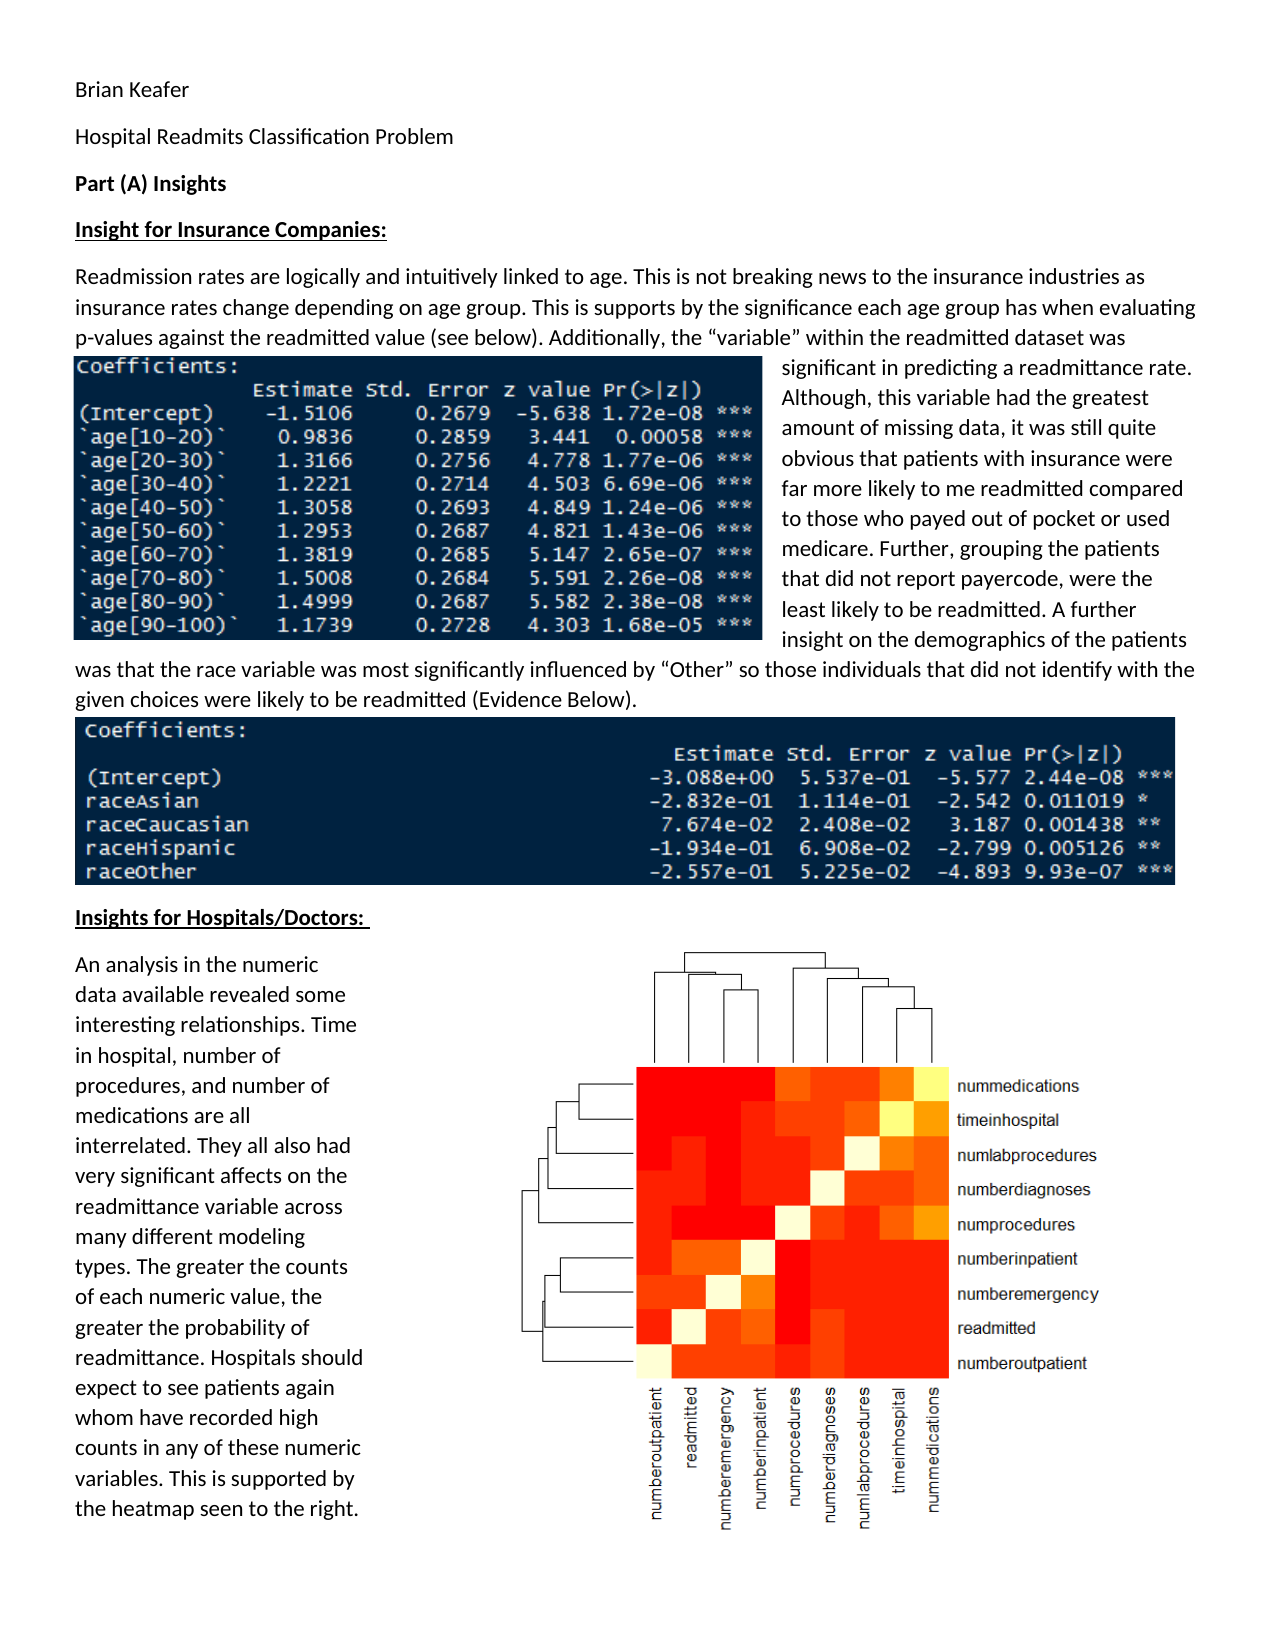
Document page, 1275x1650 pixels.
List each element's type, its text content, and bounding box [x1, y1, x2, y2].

text Readmission rates are logically and intuitively linked to age. This is not breaking news to the insurance industries as insurance rates change depending on age group. This is supports by the significance each age group has when evaluating p-values against the readmitted value (see below). Additionally, the “variable” within the readmitted dataset was significant in predicting a readmittance rate. Although, this variable had the greatest amount of missing data, it was still quite obvious that patients with insurance were far more likely to me readmitted compared to those who payed out of pocket or used medicare. Further, grouping the patients that did not report payercode, were the least likely to be readmitted. A further insight on the demographics of the patients was that the race variable was most significantly influenced by “Other” so those individuals that did not identify with the given choices were likely to be readmitted (Evidence Below). [75, 262, 1200, 713]
picture [384, 948, 1248, 1544]
text Insights for Hospitals/Doctors: [75, 779, 1200, 931]
text Hospital Readmits Classification Problem [75, 122, 1200, 150]
text An analysis in the numeric data available revealed some interesting relationships. Time in hospital, number of procedures, and number of medications are all interrelated. They all also had very significant affects on the readmittance variable across many different modeling types. The greater the counts of each numeric value, the greater the probability of readmittance. Hospitals should expect to see patients again whom have recorded high counts in any of these numeric variables. This is supported by the heatmap seen to the right. [75, 950, 384, 1522]
text Brian Keafer [75, 75, 1200, 103]
text Insight for Insurance Companies: [75, 216, 1200, 244]
text Part (A) Insights [75, 169, 1200, 197]
